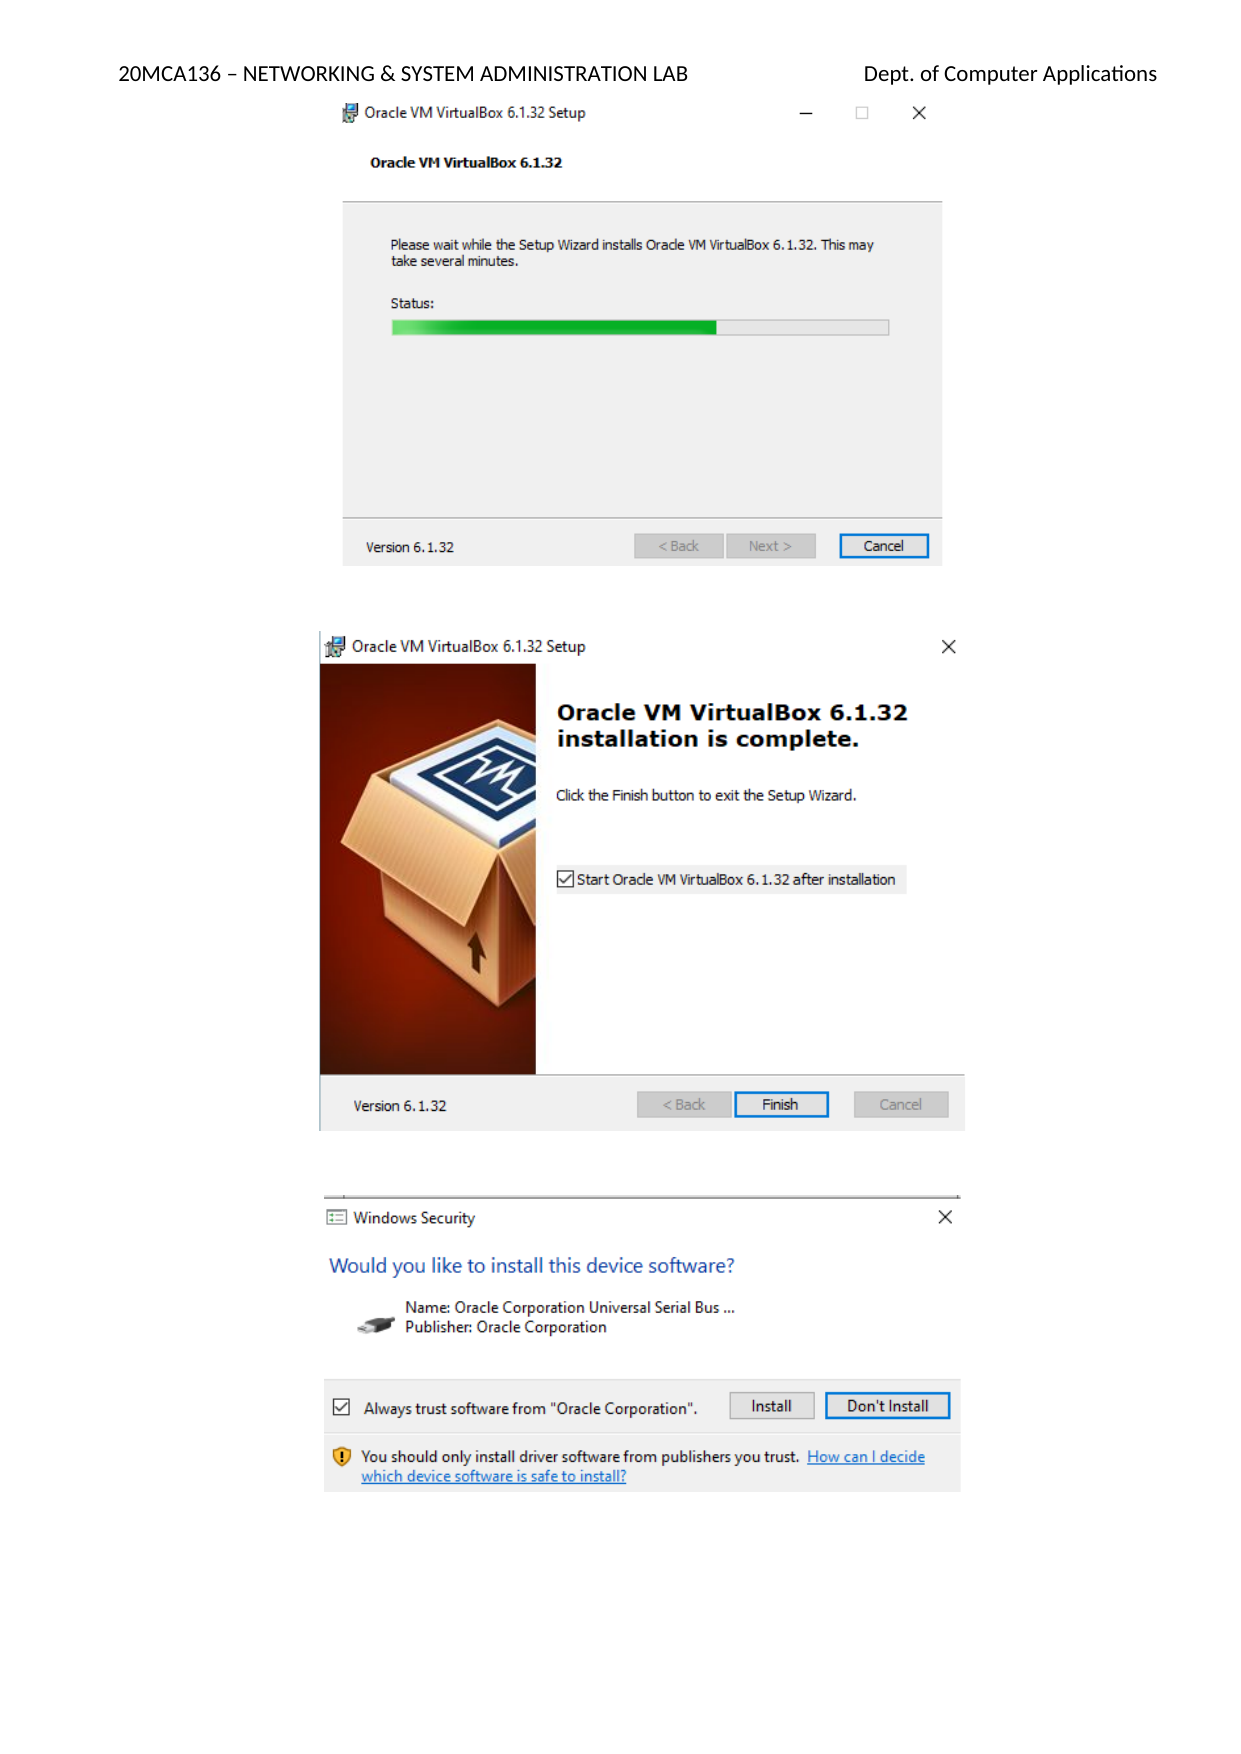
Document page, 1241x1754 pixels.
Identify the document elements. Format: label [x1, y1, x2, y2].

picture [324, 1195, 961, 1492]
picture [319, 631, 966, 1131]
picture [342, 103, 943, 566]
